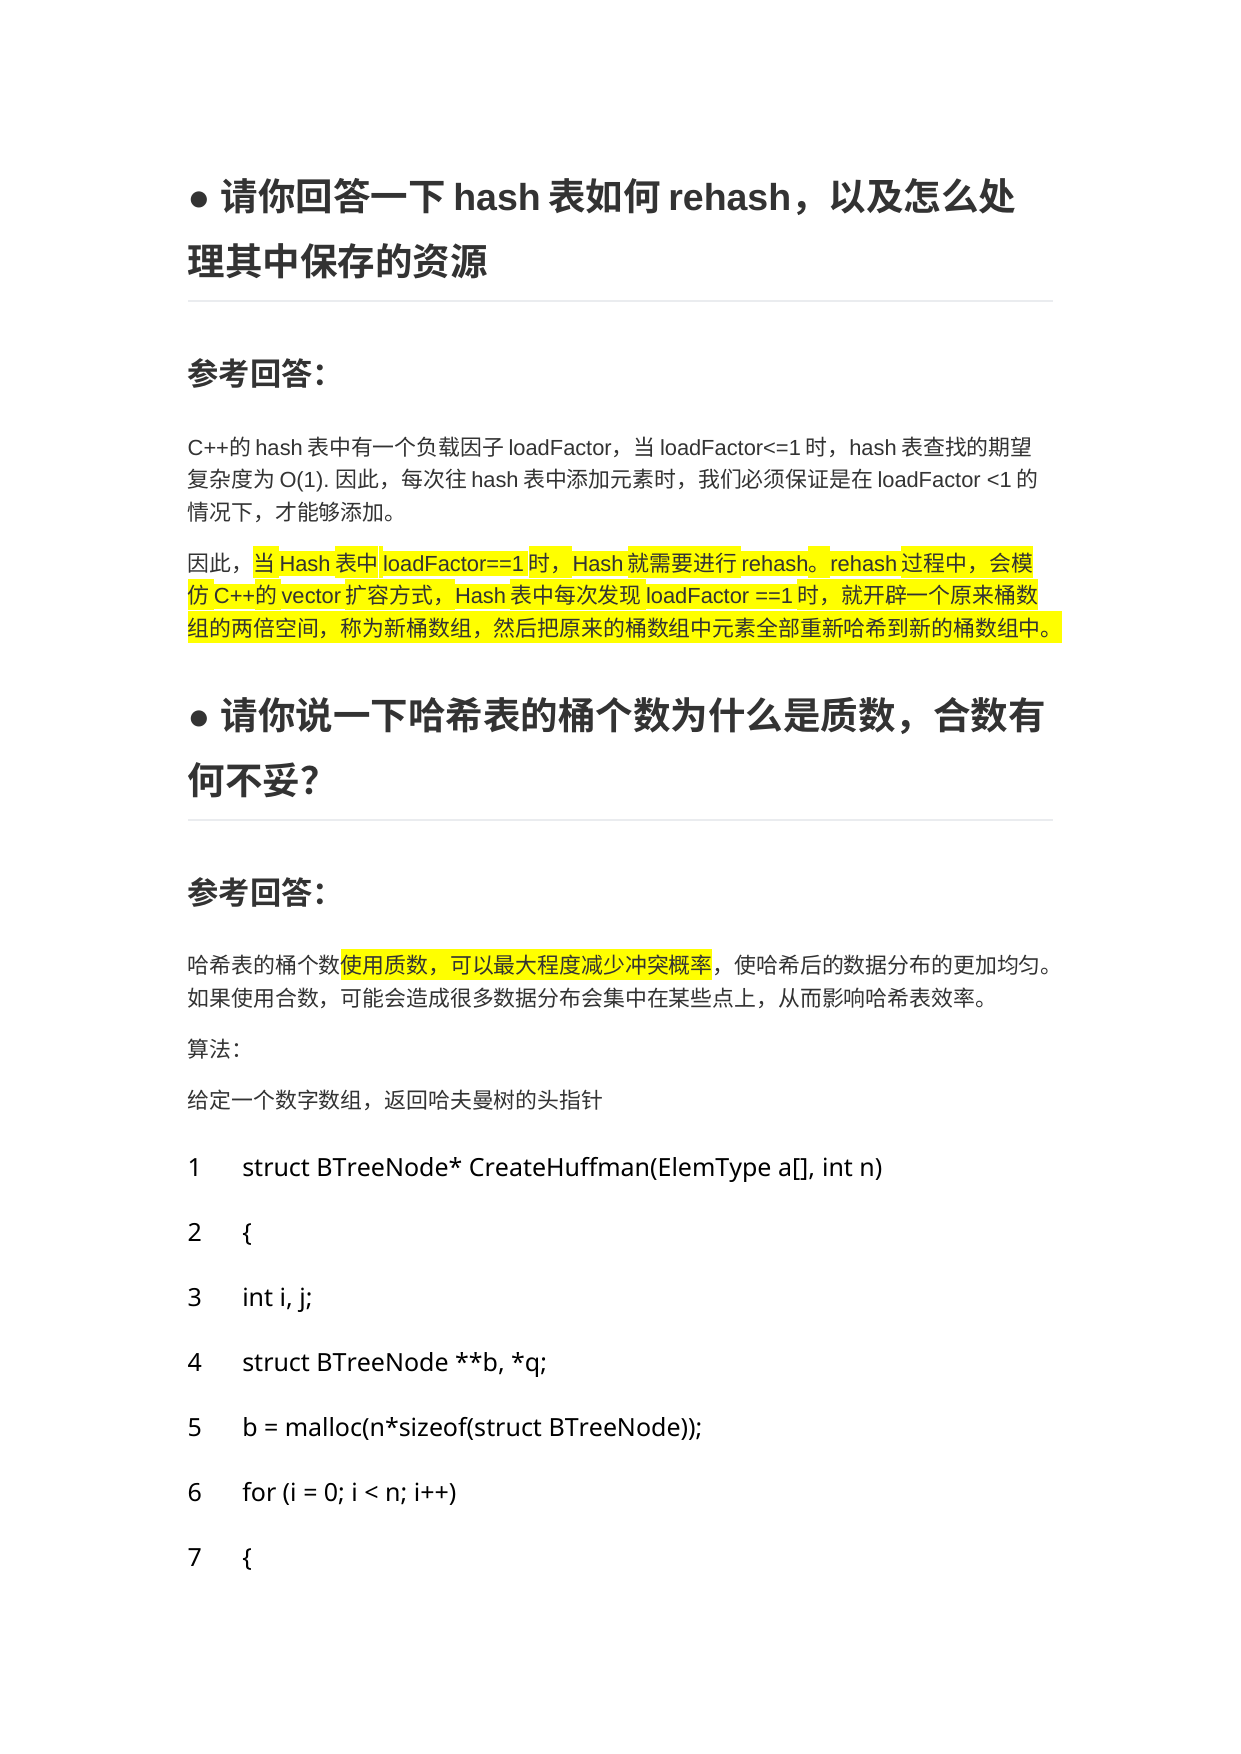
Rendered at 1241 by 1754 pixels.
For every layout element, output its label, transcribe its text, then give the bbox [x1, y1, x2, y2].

text C++的hash表中有一个负载因子loadFactor，当loadFactor<=1时，hash表查找的期望复杂度为O(1). 因此，每次往hash表中添加元素时，我们必须保证是在loadFactor <1的情况下，才能够添加。 [187, 429, 1053, 527]
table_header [242, 1134, 1240, 1589]
text ● 请你说一下哈希表的桶个数为什么是质数，合数有何不妥？ [187, 681, 1053, 821]
text 因此，当Hash表中loadFactor==1时，Hash就需要进行rehash。rehash过程中，会模仿C++的vector扩容方式，Hash表中每次发现loadFactor ==1时，就开辟一个原来桶数组的两倍空间，称为新桶数组，然后把原来的桶数组中元素全部重新哈希到新的桶数组中。 [187, 546, 1053, 643]
text 给定一个数字数组，返回哈夫曼树的头指针 [187, 1083, 1053, 1116]
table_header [188, 1134, 242, 1589]
text 哈希表的桶个数使用质数，可以最大程度减少冲突概率，使哈希后的数据分布的更加均匀。如果使用合数，可能会造成很多数据分布会集中在某些点上，从而影响哈希表效率。 [187, 948, 1053, 1013]
text 算法： [187, 1032, 1053, 1064]
text 参考回答： [187, 858, 1053, 923]
text ● 请你回答一下hash表如何rehash，以及怎么处理其中保存的资源 [187, 162, 1053, 302]
text 参考回答： [187, 339, 1053, 404]
